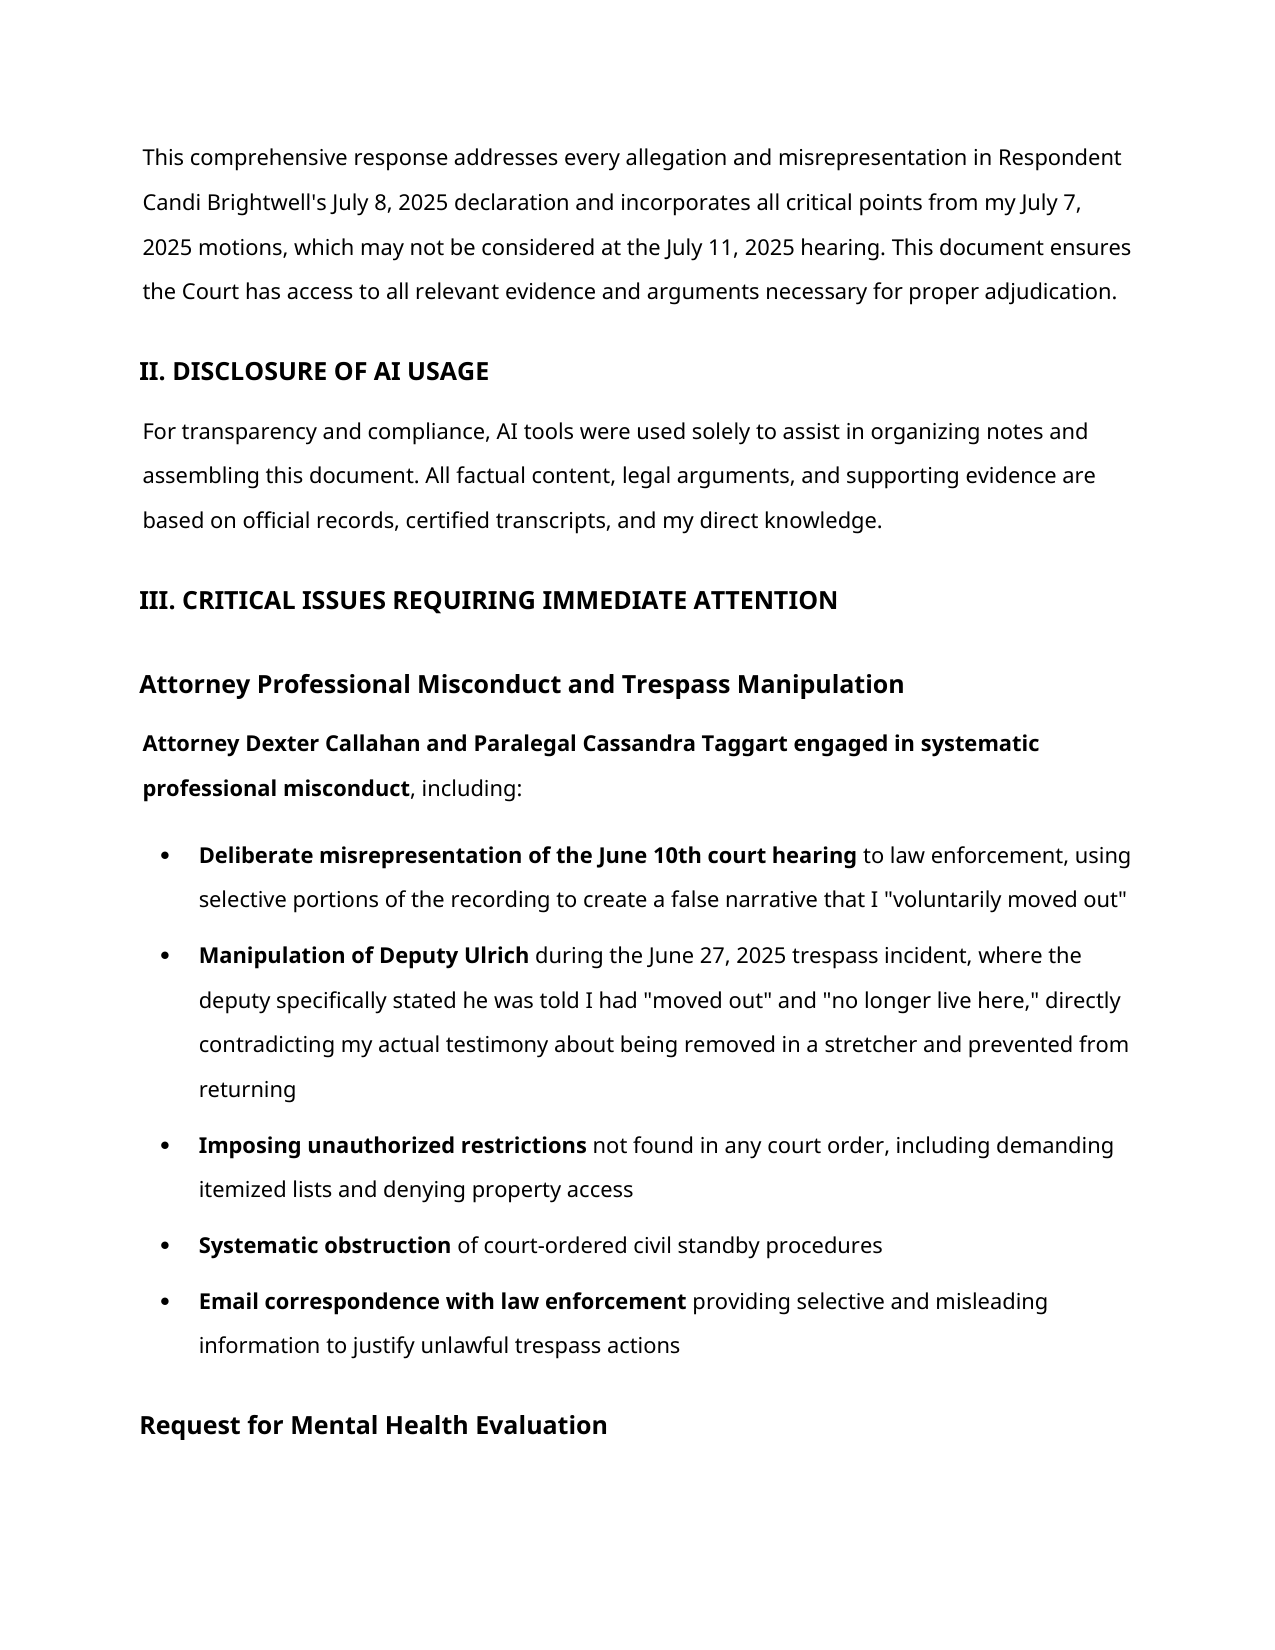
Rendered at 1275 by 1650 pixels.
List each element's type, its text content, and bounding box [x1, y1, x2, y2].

text Attorney Dexter Callahan and Paralegal Cassandra Taggart engaged in systematic professional misconduct, including: [142, 728, 1133, 803]
text Attorney Professional Misconduct and Trespass Manipulation [139, 666, 1133, 701]
text Request for Mental Health Evaluation [139, 1408, 1133, 1442]
list Imposing unauthorized restrictions not found in any court order, including demanding itemized lists and denying property access [161, 1130, 1133, 1204]
list Deliberate misrepresentation of the June 10th court hearing to law enforcement, using selective portions of the recording to create a false narrative that I "voluntarily moved out" [161, 840, 1133, 914]
list Manipulation of Deputy Ulrich during the June 27, 2025 trespass incident, where the deputy specifically stated he was told I had "moved out" and "no longer live here," directly contradicting my actual testimony about being removed in a stretcher and prevented from returning [161, 940, 1133, 1104]
list Systematic obstruction of court-ordered civil standby procedures [161, 1230, 1133, 1260]
list Email correspondence with law enforcement providing selective and misleading information to justify unlawful trespass actions [161, 1286, 1133, 1360]
text II. DISCLOSURE OF AI USAGE [139, 354, 1133, 388]
text For transparency and compliance, AI tools were used solely to assist in organizing notes and assembling this document. All factual content, legal arguments, and supporting evidence are based on official records, certified transcripts, and my direct knowledge. [142, 416, 1133, 535]
text This comprehensive response addresses every allegation and misrepresentation in Respondent Candi Brightwell's July 8, 2025 declaration and incorporates all critical points from my July 7, 2025 motions, which may not be considered at the July 11, 2025 hearing. This document ensures the Court has access to all relevant evidence and arguments necessary for proper adjudication. [142, 142, 1133, 306]
text III. CRITICAL ISSUES REQUIRING IMMEDIATE ATTENTION [139, 583, 1133, 617]
